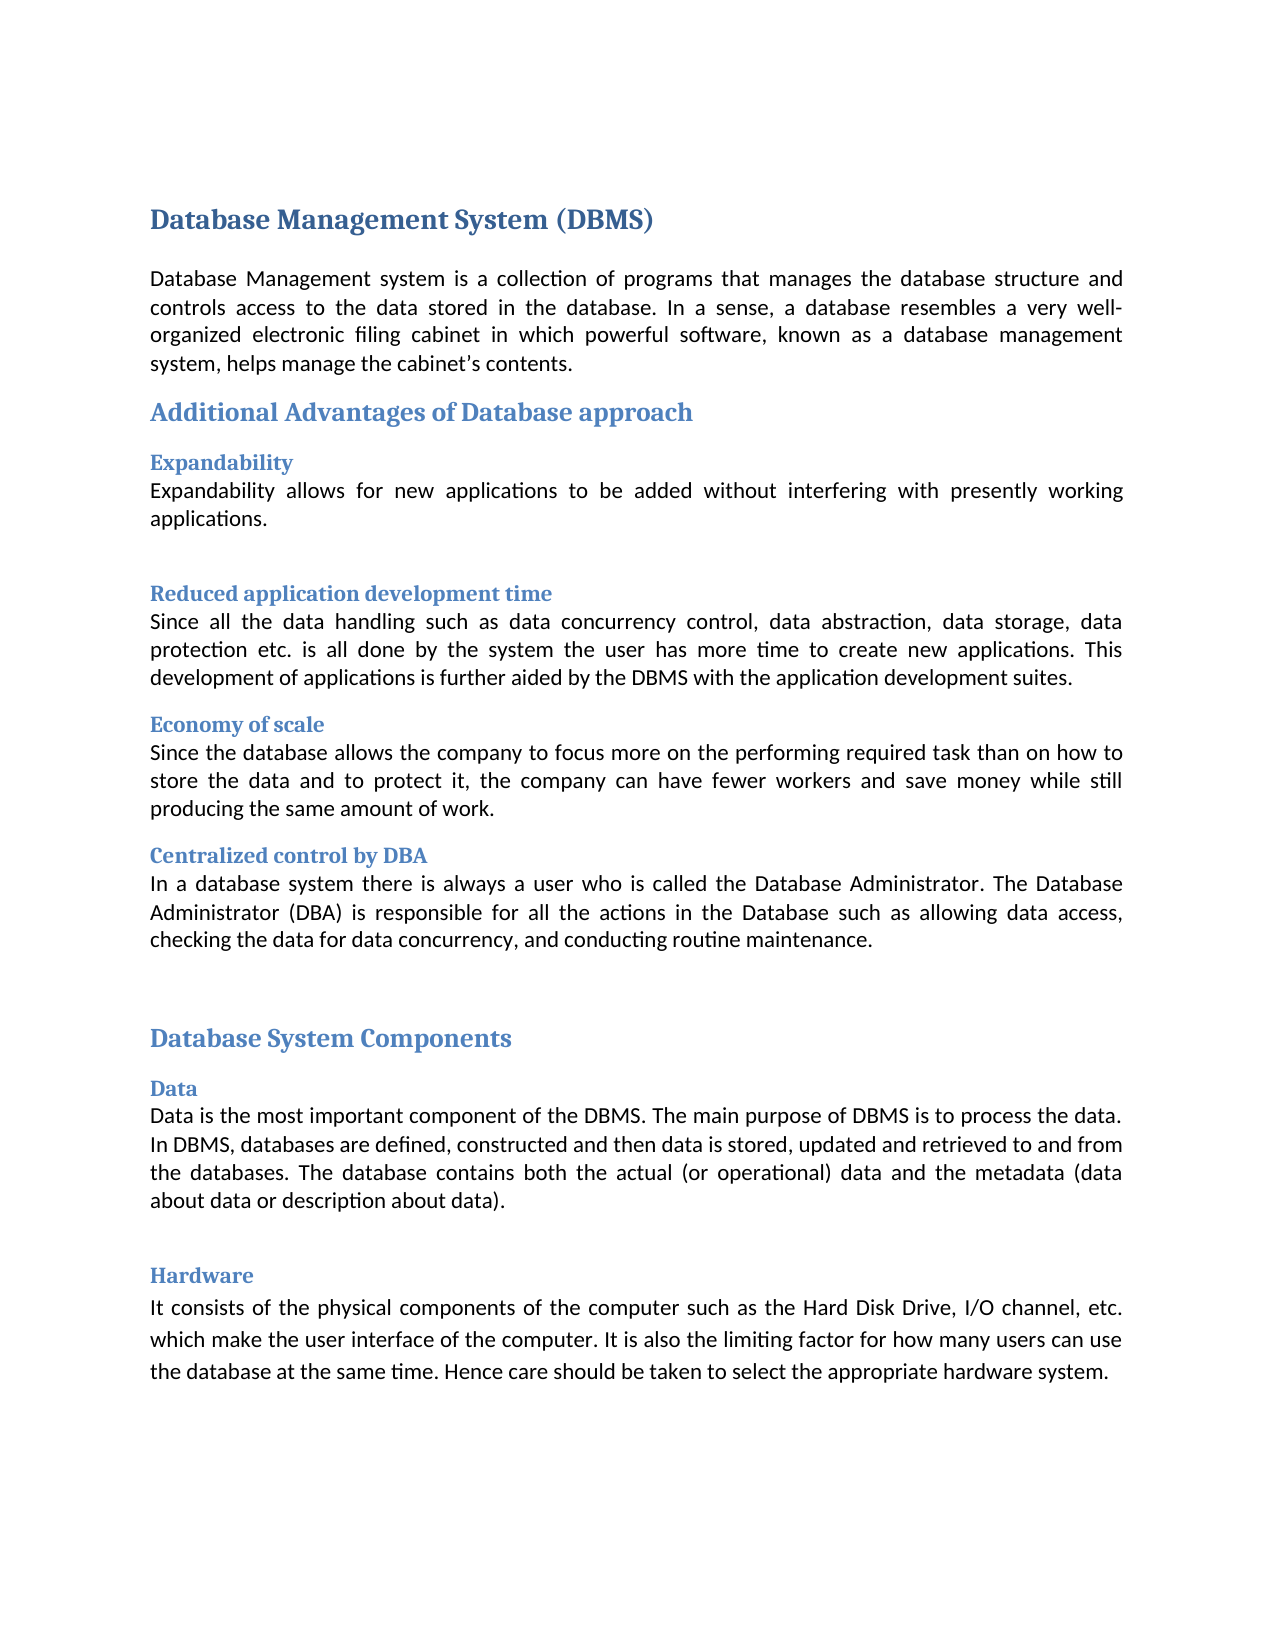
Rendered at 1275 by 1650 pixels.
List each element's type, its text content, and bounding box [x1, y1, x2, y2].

subtitle Data [150, 1075, 1125, 1102]
subtitle Expandability [150, 449, 1125, 476]
subtitle Additional Advantages of Database approach [150, 397, 1125, 429]
subtitle Reduced application development time [150, 581, 1125, 607]
text Data is the most important component of the DBMS. The main purpose of DBMS is to process the data. In DBMS, databases are defined, constructed and then data is stored, updated and retrieved to and from the databases. The database contains both the actual (or operational) data and the metadata (data about data or description about data). [150, 1102, 1125, 1214]
text Database Management system is a collection of programs that manages the database structure and controls access to the data stored in the database. In a sense, a database resembles a very well-organized electronic filing cabinet in which powerful software, known as a database management system, helps manage the cabinet’s contents. [150, 264, 1125, 377]
subtitle Economy of scale [150, 712, 1125, 738]
text Since all the data handling such as data concurrency control, data abstraction, data storage, data protection etc. is all done by the system the user has more time to create new applications. This development of applications is further aided by the DBMS with the application development suites. [150, 607, 1125, 691]
subtitle Database System Components [150, 1023, 1125, 1054]
text Database Management System (DBMS) [150, 203, 1125, 237]
subtitle Centralized control by DBA [150, 843, 1125, 869]
text Since the database allows the company to focus more on the performing required task than on how to store the data and to protect it, the company can have fewer workers and save money while still producing the same amount of work. [150, 738, 1125, 822]
subtitle Hardware [150, 1263, 1125, 1289]
text In a database system there is always a user who is called the Database Administrator. The Database Administrator (DBA) is responsible for all the actions in the Database such as allowing data access, checking the data for data concurrency, and conducting routine maintenance. [150, 869, 1125, 954]
text It consists of the physical components of the computer such as the Hard Disk Drive, I/O channel, etc. which make the user interface of the computer. It is also the limiting factor for how many users can use the database at the same time. Hence care should be taken to select the appropriate hardware system. [150, 1293, 1125, 1385]
text Expandability allows for new applications to be added without interfering with presently working applications. [150, 476, 1125, 532]
